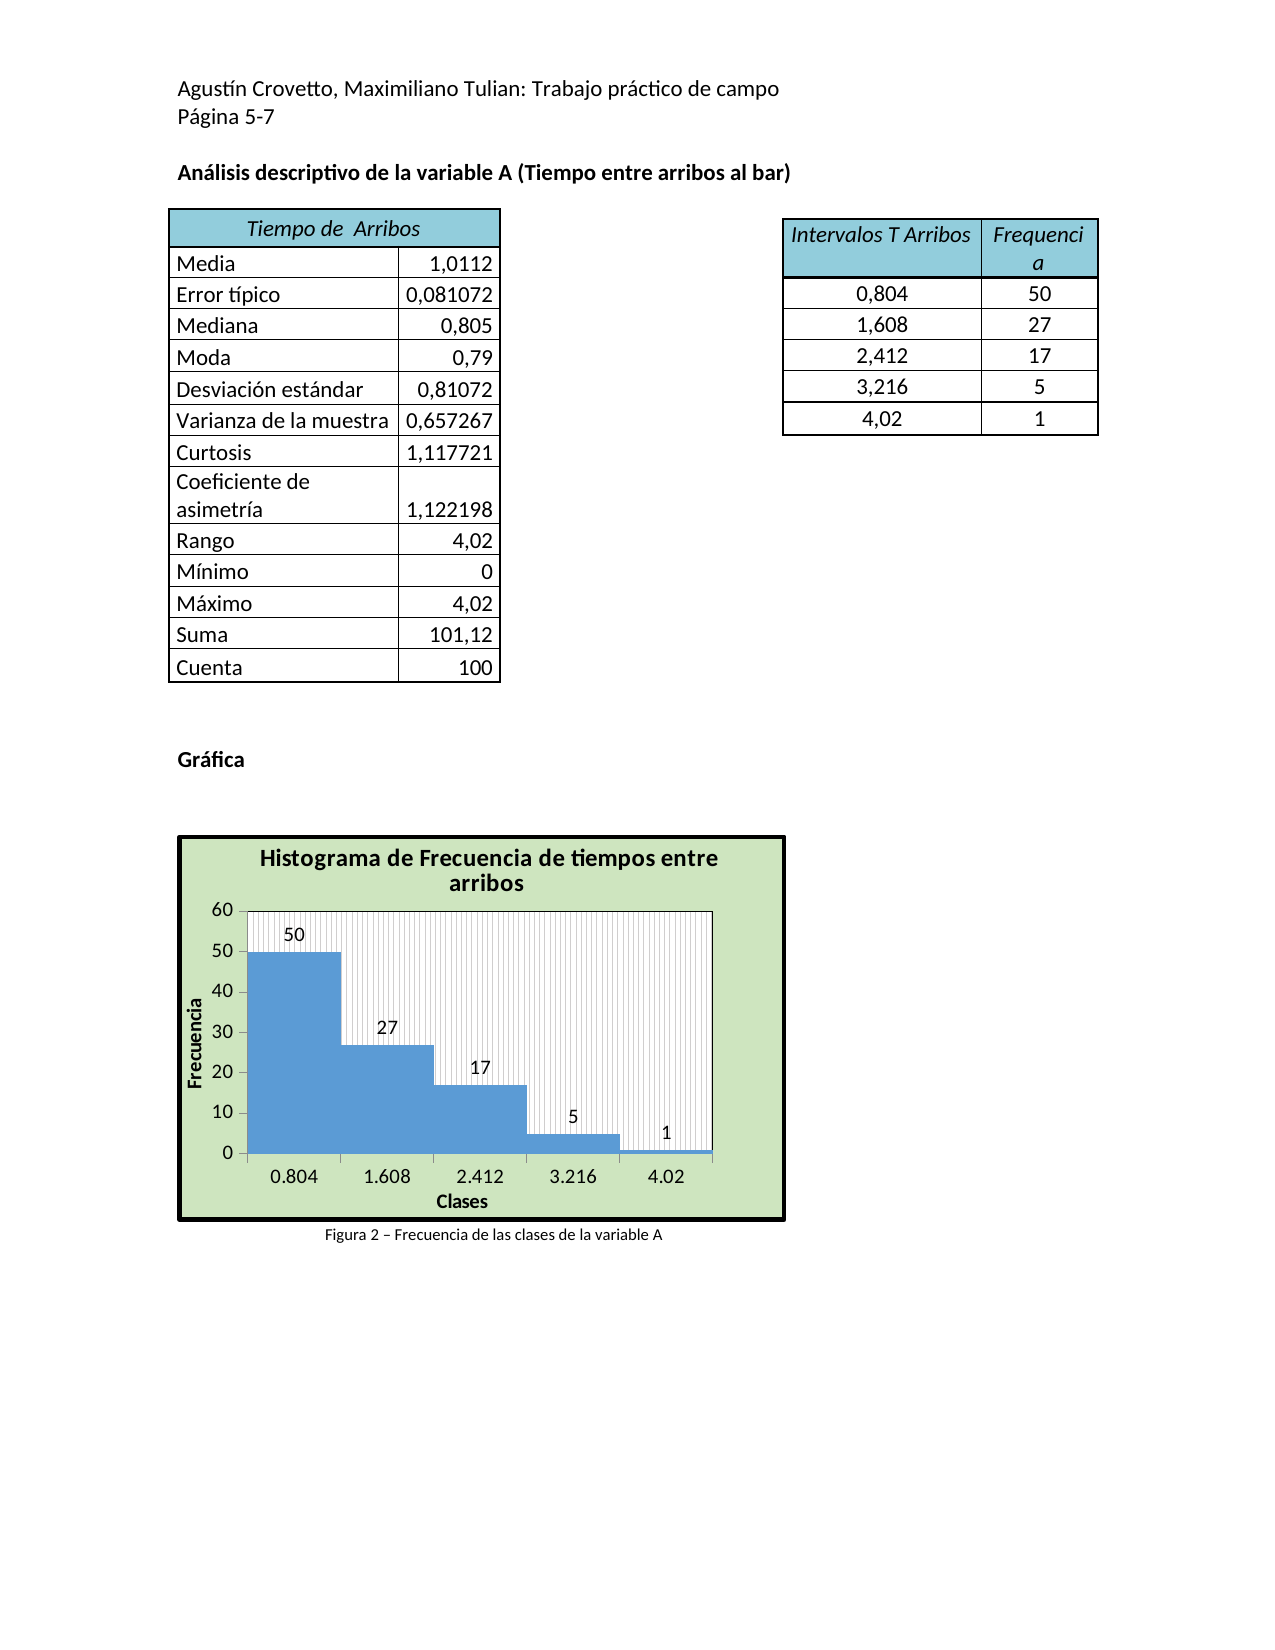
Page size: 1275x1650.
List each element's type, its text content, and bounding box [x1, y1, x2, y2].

table_cell 1,608 [784, 309, 981, 339]
table_cell Coeficiente de asimetría [170, 467, 398, 523]
text Figura 2 – Frecuencia de las clases de la variable A [251, 1225, 1098, 1245]
table_cell Media [170, 248, 398, 277]
table_cell 100 [399, 649, 499, 681]
table_cell Desviación estándar [170, 372, 398, 403]
table_cell Error típico [170, 278, 398, 308]
table_cell 101,12 [399, 618, 499, 648]
table_cell 1,117721 [399, 436, 499, 466]
table_header Intervalos T Arribos [784, 220, 981, 276]
table_cell Mínimo [170, 555, 398, 586]
table_cell Cuenta [170, 649, 398, 681]
table_cell 1,122198 [399, 467, 499, 523]
table_cell Máximo [170, 587, 398, 617]
table_cell 0,79 [399, 340, 499, 371]
table_cell 4,02 [399, 524, 499, 554]
table_cell 4,02 [399, 587, 499, 617]
text Gráfica [177, 746, 1098, 773]
table_header Tiempo de Arribos [170, 210, 499, 246]
table_cell 0,81072 [399, 372, 499, 403]
table_cell 1,0112 [399, 248, 499, 277]
table_cell 5 [982, 371, 1097, 401]
table_cell Mediana [170, 309, 398, 339]
table_cell 1 [982, 403, 1097, 434]
table_cell 4,02 [784, 403, 981, 434]
table_cell 0 [399, 555, 499, 586]
table_cell Varianza de la muestra [170, 405, 398, 435]
table_cell 3,216 [784, 371, 981, 401]
table_cell 27 [982, 309, 1097, 339]
table_cell 0,657267 [399, 405, 499, 435]
table_cell 50 [982, 279, 1097, 308]
table_cell 0,805 [399, 309, 499, 339]
text Análisis descriptivo de la variable A (Tiempo entre arribos al bar) [177, 158, 1098, 186]
table_header Frequencia [982, 220, 1097, 276]
table_cell Curtosis [170, 436, 398, 466]
table_cell 2,412 [784, 340, 981, 370]
table_cell 0,081072 [399, 278, 499, 308]
table_cell 0,804 [784, 279, 981, 308]
table_cell Suma [170, 618, 398, 648]
table_cell 17 [982, 340, 1097, 370]
table_cell Moda [170, 340, 398, 371]
table_cell Rango [170, 524, 398, 554]
